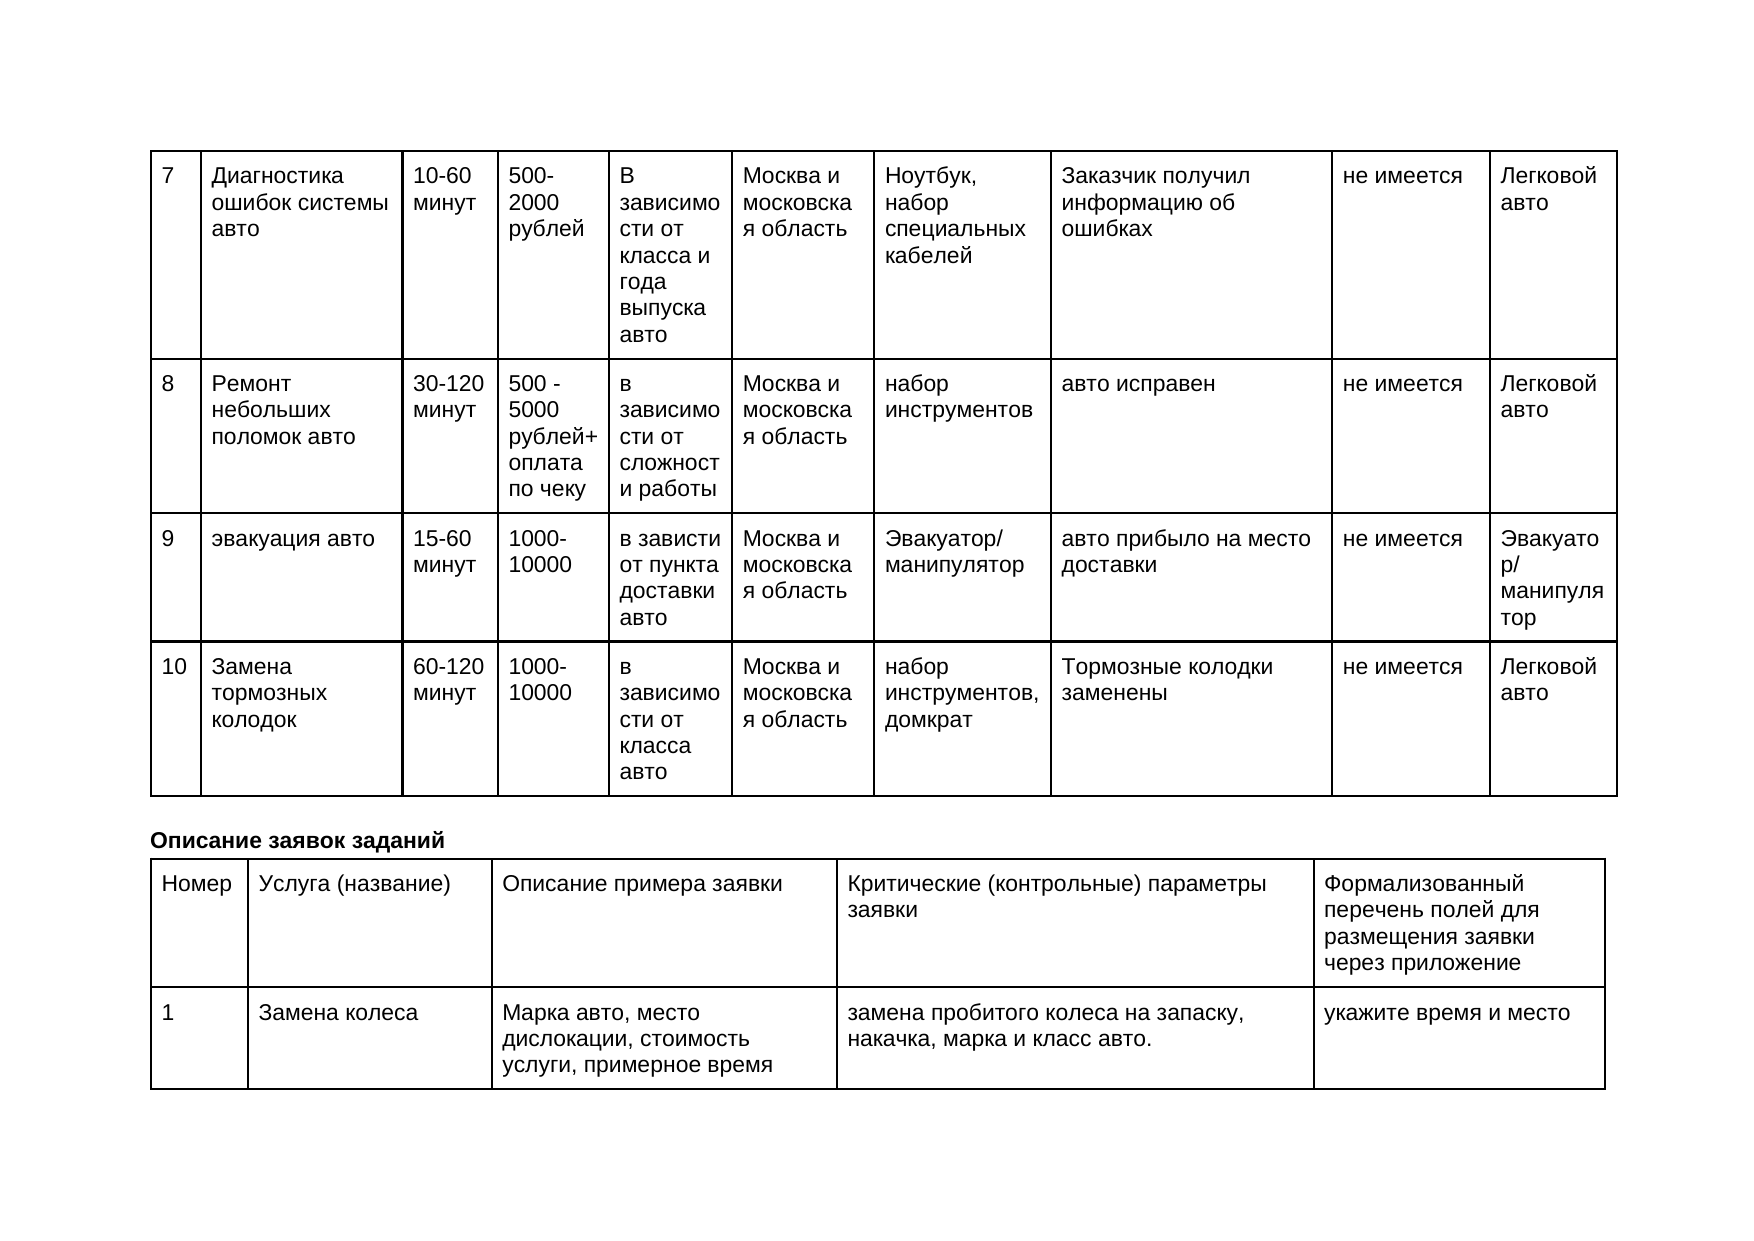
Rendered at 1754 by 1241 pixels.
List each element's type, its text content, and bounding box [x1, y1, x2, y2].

table_cell Диагностика ошибок системы авто [202, 152, 401, 357]
table_cell Замена колеса [249, 988, 491, 1088]
table_cell Эвакуатор/манипулятор [1491, 514, 1616, 640]
table_cell не имеется [1333, 514, 1489, 640]
table_cell 10-60 минут [404, 152, 497, 357]
table_cell не имеется [1333, 152, 1489, 357]
text Описание заявок заданий [150, 827, 1604, 854]
table_cell 15-60 минут [404, 514, 497, 640]
table_header Услуга (название) [249, 860, 491, 986]
table_cell не имеется [1333, 360, 1489, 512]
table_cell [733, 152, 873, 357]
table_cell авто исправен [1052, 360, 1331, 512]
table_cell набор инструментов [875, 360, 1050, 512]
table_cell 10 [152, 643, 200, 795]
table_cell 1000- 10000 [499, 514, 608, 640]
table_cell Легковой авто [1491, 643, 1616, 795]
table_cell набор инструментов, домкрат [875, 643, 1050, 795]
table_header Критические (контрольные) параметры заявки [838, 860, 1313, 986]
table_cell Ремонт небольших поломок авто [202, 360, 401, 512]
table_cell Замена тормозных колодок [202, 643, 401, 795]
table_cell 1000- 10000 [499, 643, 608, 795]
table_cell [838, 988, 1313, 1088]
table_cell авто прибыло на место доставки [1052, 514, 1331, 640]
table_cell Москва и московская область [733, 360, 873, 512]
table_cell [610, 152, 731, 357]
table_cell Москва и московская область [733, 643, 873, 795]
table_header Формализованный перечень полей для размещения заявки через приложение [1315, 860, 1604, 986]
table_cell в зависимости от класса авто [610, 643, 731, 795]
table_cell Легковой авто [1491, 360, 1616, 512]
table_cell 9 [152, 514, 200, 640]
table_cell Эвакуатор/манипулятор [875, 514, 1050, 640]
table_cell в зависимости от сложности работы [610, 360, 731, 512]
table_cell в зависти от пункта доставки авто [610, 514, 731, 640]
table_cell Легковой авто [1491, 152, 1616, 357]
table_cell не имеется [1333, 643, 1489, 795]
table_cell эвакуация авто [202, 514, 401, 640]
table_cell 8 [152, 360, 200, 512]
table_header Номер [152, 860, 247, 986]
table_cell Москва и московская область [733, 514, 873, 640]
table_cell 60-120 минут [404, 643, 497, 795]
table_cell 7 [152, 152, 200, 357]
table_cell 1 [152, 988, 247, 1088]
table_cell 30-120 минут [404, 360, 497, 512]
table_cell 500-2000 рублей [499, 152, 608, 357]
table_cell Тормозные колодки заменены [1052, 643, 1331, 795]
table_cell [1315, 988, 1604, 1088]
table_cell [493, 988, 836, 1088]
table_cell 500 - 5000 рублей+ оплата по чеку [499, 360, 608, 512]
table_header Описание примера заявки [493, 860, 836, 986]
table_cell Ноутбук, набор специальных кабелей [875, 152, 1050, 357]
table_cell Заказчик получил информацию об ошибках [1052, 152, 1331, 357]
